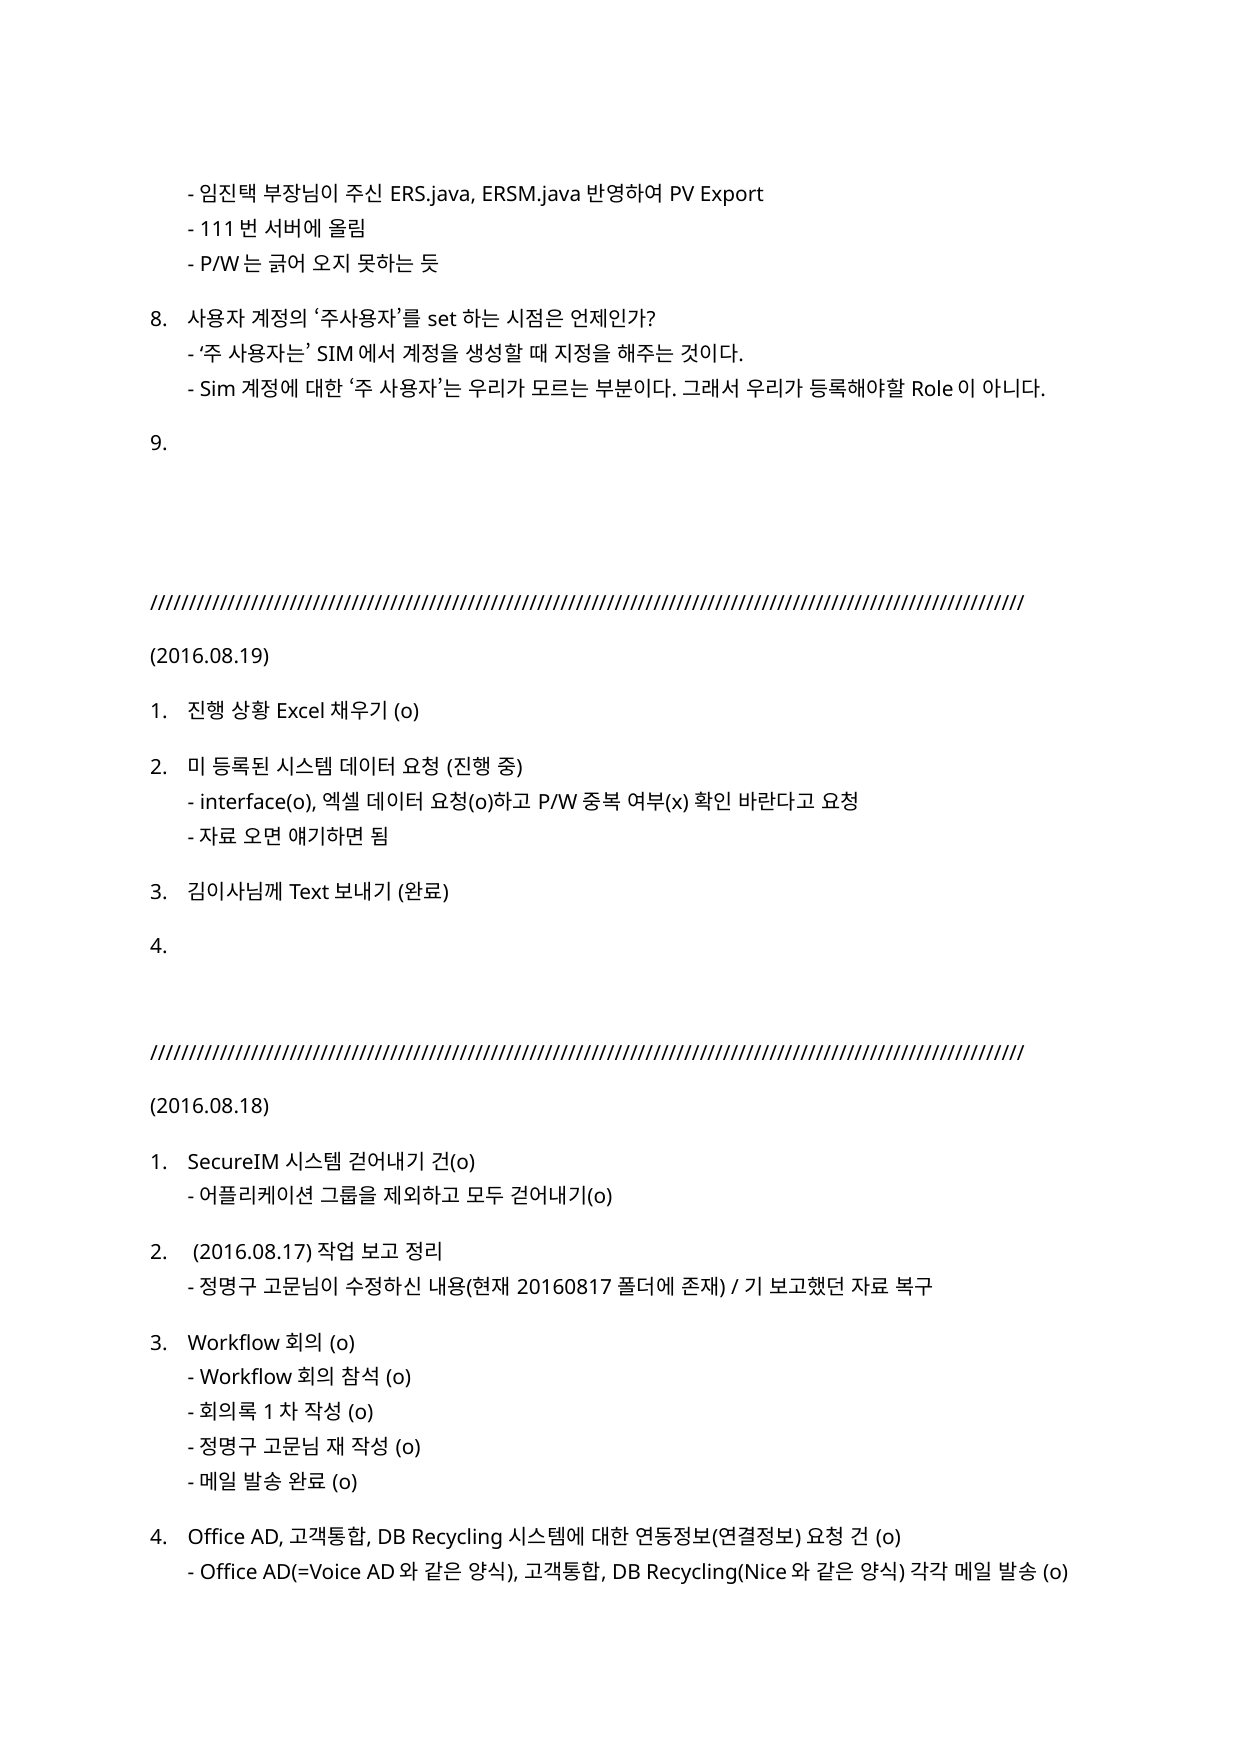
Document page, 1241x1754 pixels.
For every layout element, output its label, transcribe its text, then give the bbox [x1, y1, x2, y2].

list 진행 상황 Excel 채우기 (o) [150, 695, 1090, 725]
text (2016.08.19) [150, 641, 1090, 670]
list Workflow 회의 (o) - Workflow 회의 참석 (o) - 회의록 1차 작성 (o) - 정명구 고문님 재 작성 (o) - 메일 발송 완료 (o) [150, 1326, 1090, 1495]
list Office AD, 고객통합, DB Recycling 시스템에 대한 연동정보(연결정보) 요청 건 (o) - Office AD(=Voice AD와 같은 양식), 고객통합, DB Recycling(Nice와 같은 양식) 각각 메일 발송 (o) [150, 1521, 1090, 1586]
text (2016.08.18) [150, 1092, 1090, 1120]
list (2016.08.17) 작업 보고 정리 - 정명구 고문님이 수정하신 내용(현재 20160817 폴더에 존재) / 기 보고했던 자료 복구 [150, 1235, 1090, 1301]
list SecureIM 시스템 걷어내기 건(o) - 어플리케이션 그룹을 제외하고 모두 걷어내기(o) [150, 1145, 1090, 1210]
list 사용자 계정의 ‘주사용자’를 set 하는 시점은 언제인가? - ‘주 사용자는’ SIM에서 계정을 생성할 때 지정을 해주는 것이다. - Sim 계정에 대한 ‘주 사용자’는 우리가 모르는 부분이다. 그래서 우리가 등록해야할 Role이 아니다. [150, 302, 1090, 402]
text ///////////////////////////////////////////////////////////////////////////////////////////////////////////////// [150, 588, 1090, 616]
list 김이사님께 Text 보내기 (완료) [150, 876, 1090, 906]
list 미 등록된 시스템 데이터 요청 (진행 중) - interface(o), 엑셀 데이터 요청(o)하고 P/W 중복 여부(x) 확인 바란다고 요청 - 자료 오면 얘기하면 됨 [150, 750, 1090, 850]
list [150, 177, 1090, 277]
text ///////////////////////////////////////////////////////////////////////////////////////////////////////////////// [150, 1038, 1090, 1067]
